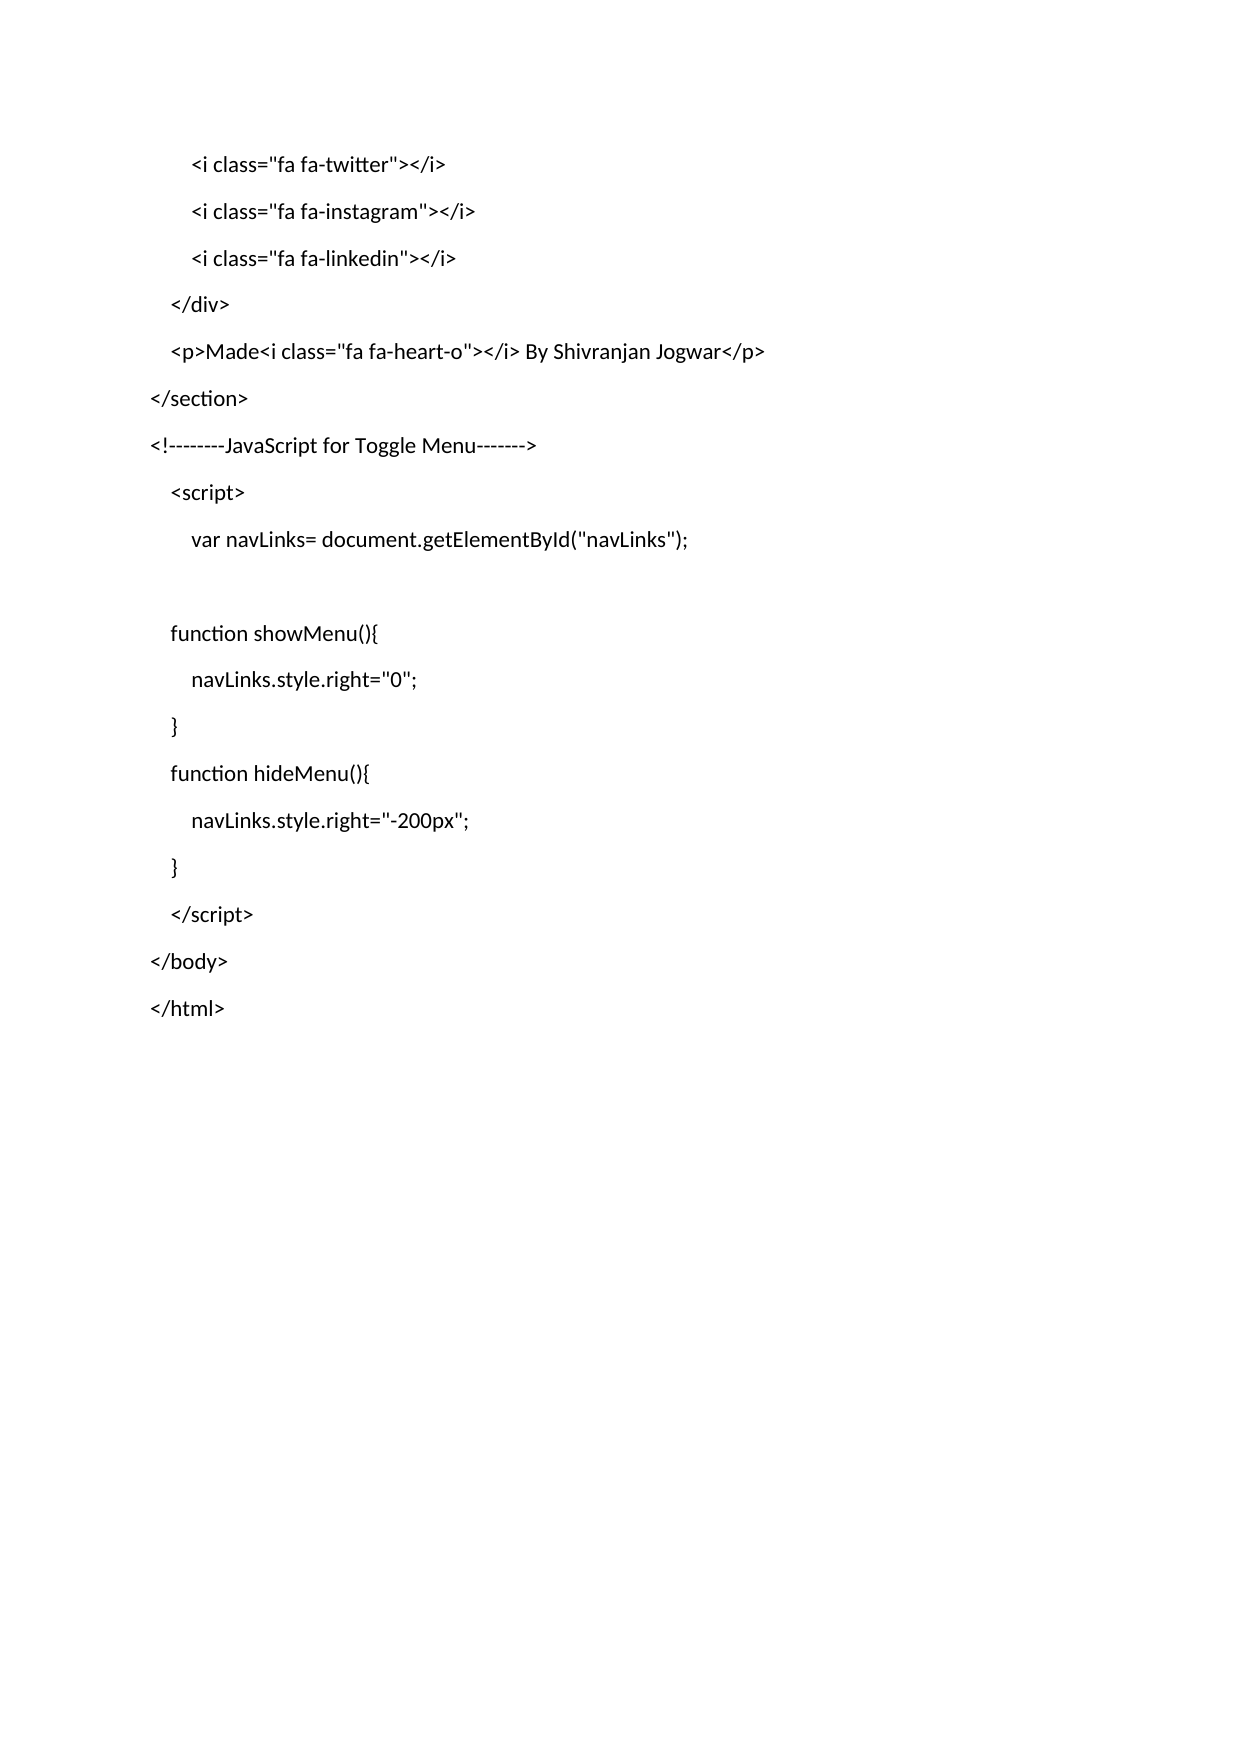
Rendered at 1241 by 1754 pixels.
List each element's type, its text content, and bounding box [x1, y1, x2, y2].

text <i class="fa fa-linkedin"></i> [150, 244, 1090, 272]
text navLinks.style.right="0"; [150, 666, 1090, 694]
text <i class="fa fa-instagram"></i> [150, 197, 1090, 225]
text } [150, 712, 1090, 741]
text function hideMenu(){ [150, 759, 1090, 787]
text </section> [150, 384, 1090, 412]
text </div> [150, 291, 1090, 319]
text navLinks.style.right="-200px"; [150, 806, 1090, 834]
text var navLinks= document.getElementById("navLinks"); [150, 525, 1090, 553]
text <i class="fa fa-twitter"></i> [150, 150, 1090, 178]
text } [150, 853, 1090, 881]
text <script> [150, 478, 1090, 506]
text </html> [150, 994, 1090, 1022]
text </script> [150, 900, 1090, 928]
text <p>Made<i class="fa fa-heart-o"></i> By Shivranjan Jogwar</p> [150, 337, 1090, 366]
text </body> [150, 947, 1090, 975]
text function showMenu(){ [150, 619, 1090, 647]
text <!--------JavaScript for Toggle Menu-------> [150, 431, 1090, 459]
